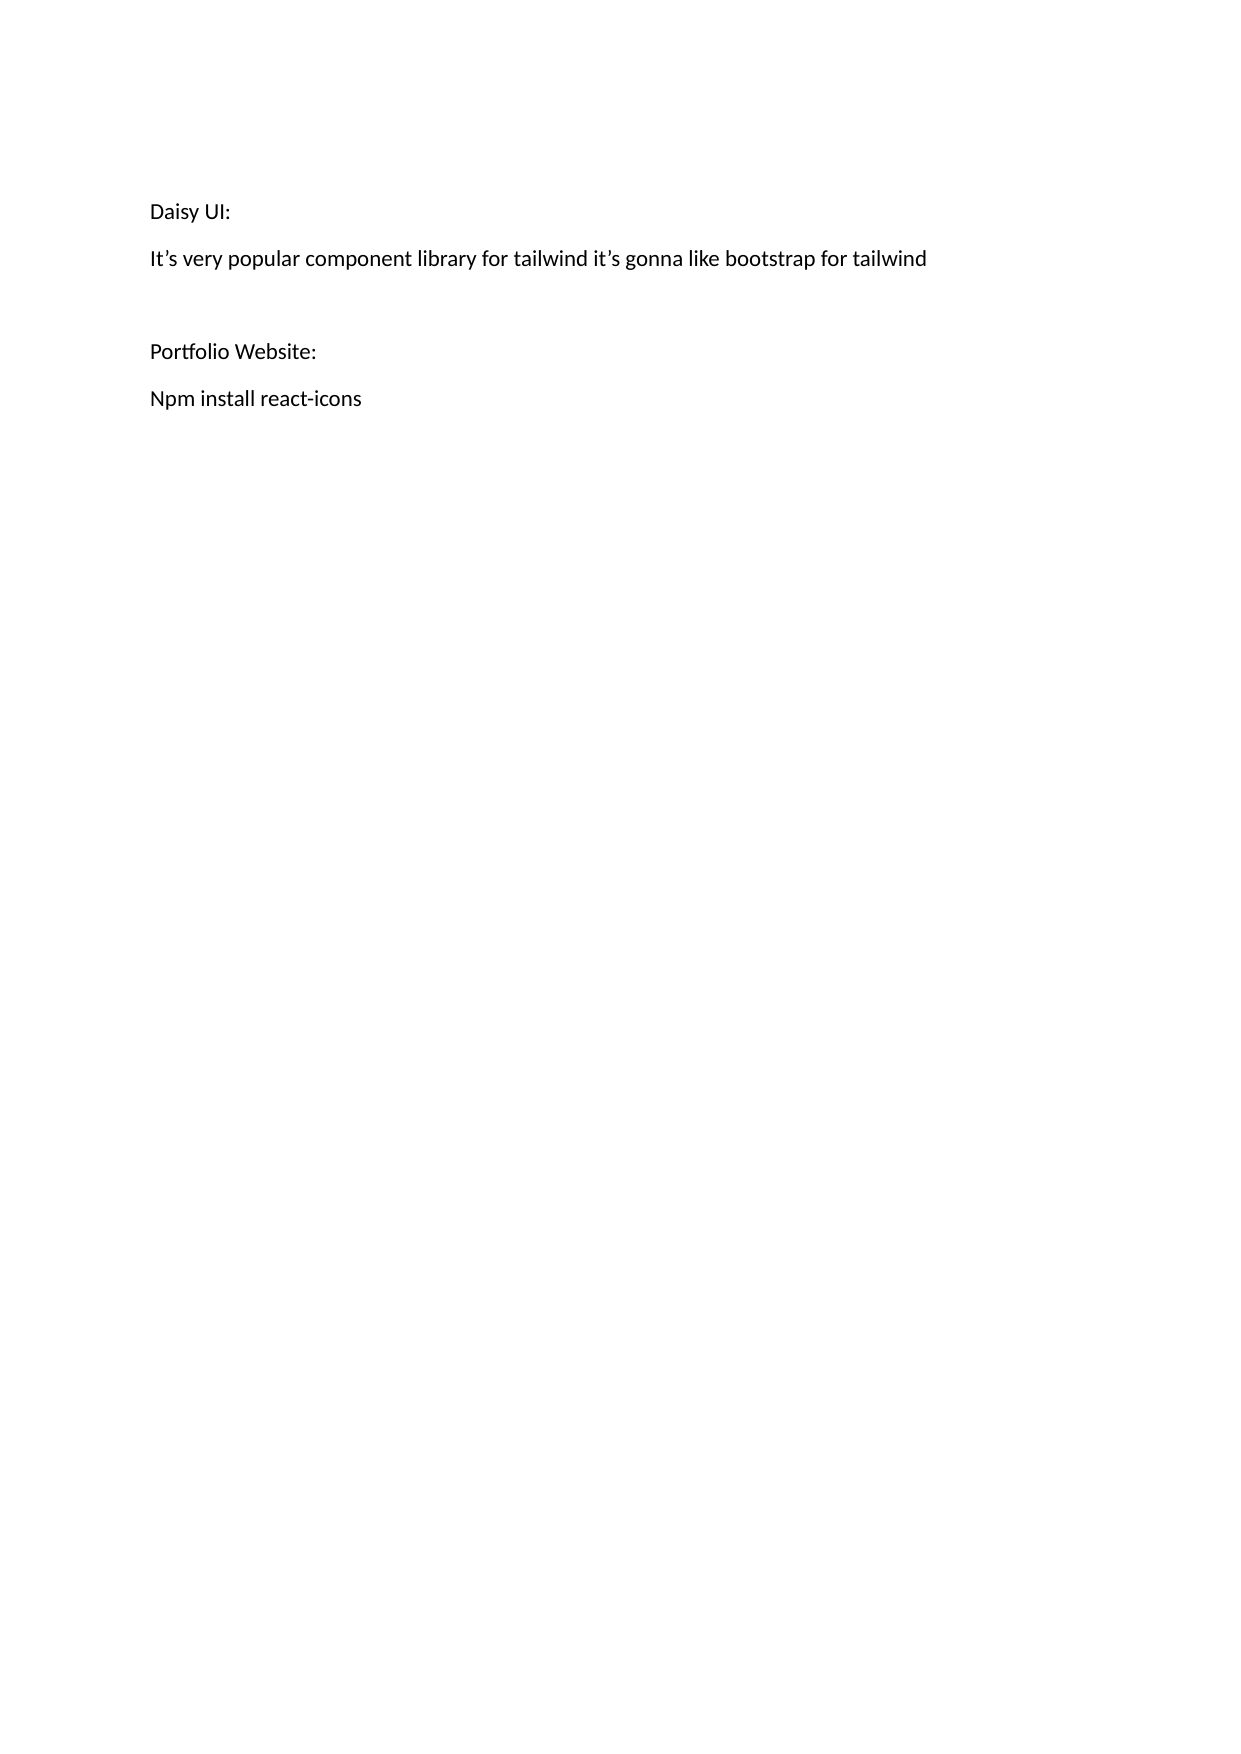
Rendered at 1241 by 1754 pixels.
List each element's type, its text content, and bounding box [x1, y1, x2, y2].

text It’s very popular component library for tailwind it’s gonna like bootstrap for tailwind [150, 244, 1090, 272]
text Npm install react-icons [150, 384, 1090, 412]
text Portfolio Website: [150, 337, 1090, 366]
text Daisy UI: [150, 197, 1090, 225]
